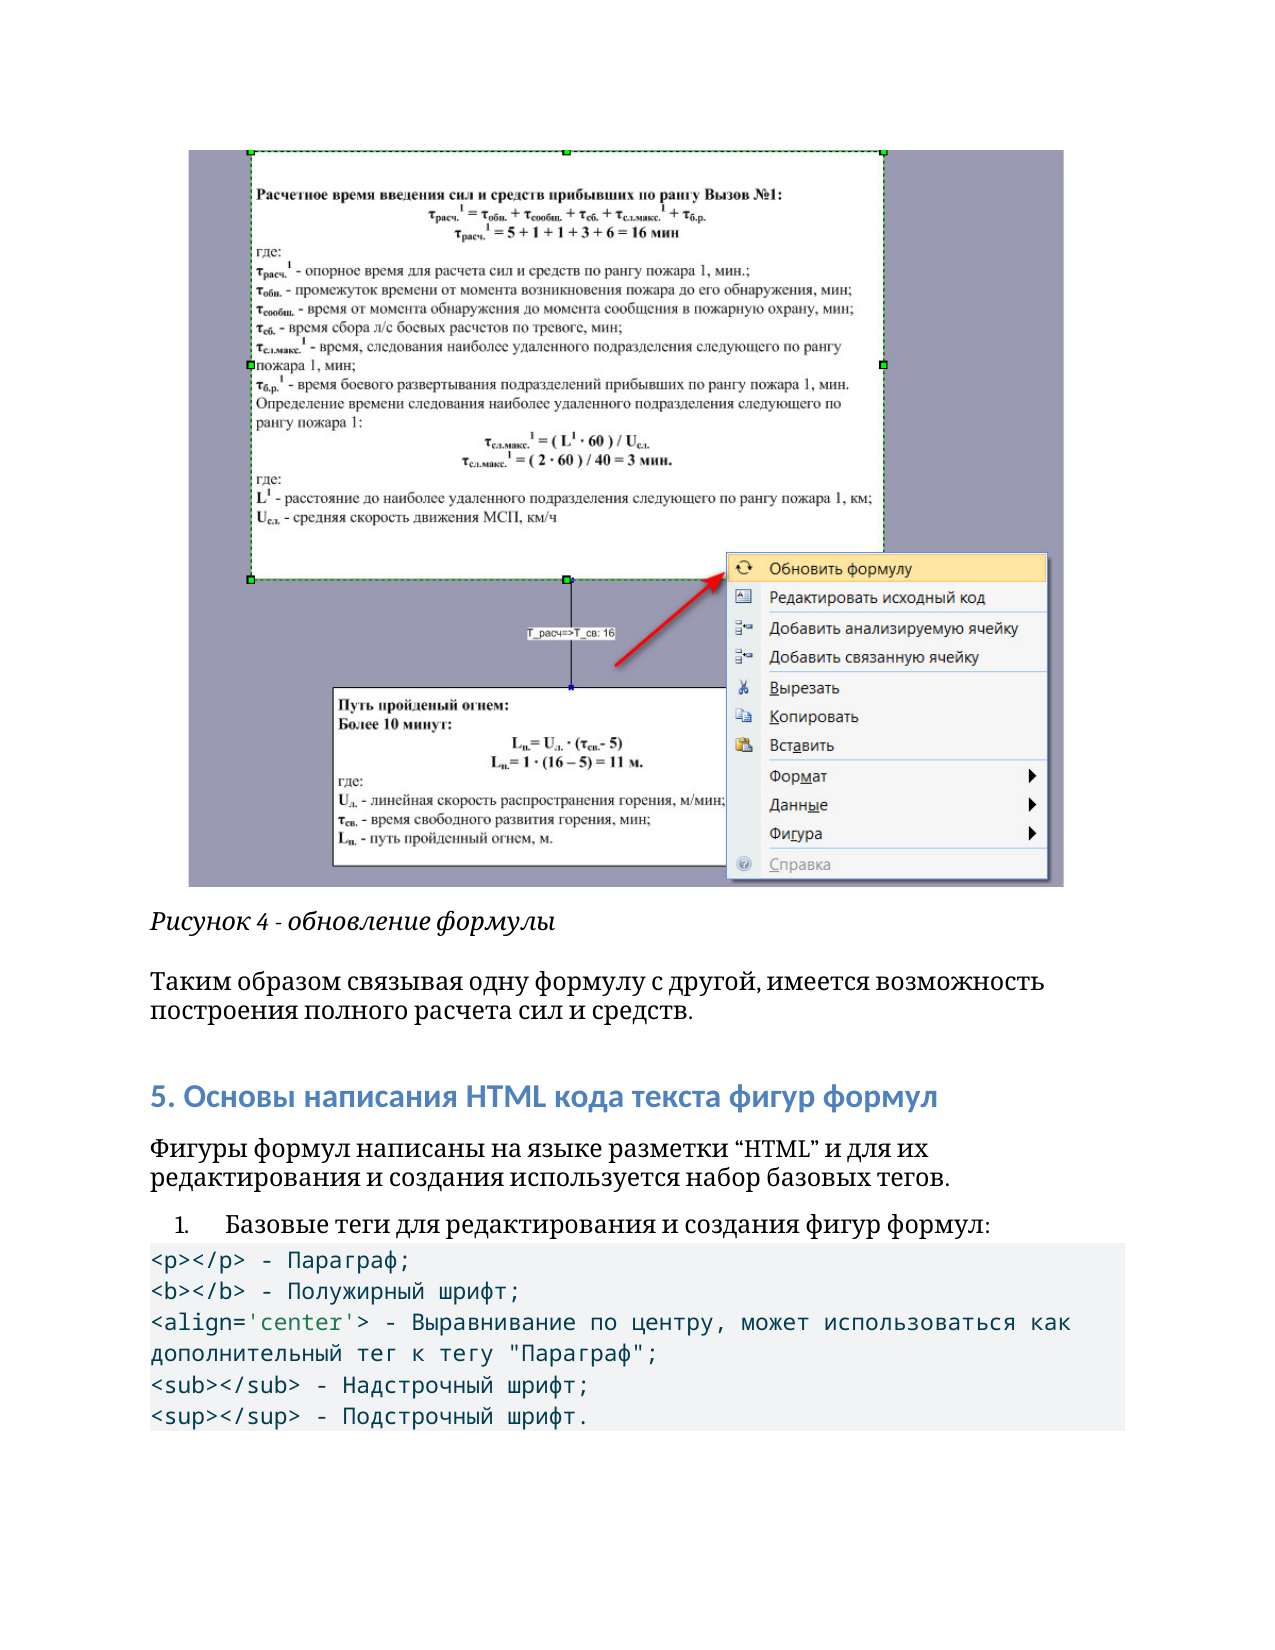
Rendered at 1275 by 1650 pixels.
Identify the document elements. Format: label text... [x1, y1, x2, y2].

list Базовые теги для редактирования и создания фигур формул: [175, 1211, 1125, 1240]
text Таким образом связывая одну формулу с другой, имеется возможность построения полного расчета сил и средств. [150, 968, 1125, 1025]
picture [188, 150, 1064, 887]
text <p></p> - Параграф; <b></b> - Полужирный шрифт; <align='center'> - Выравнивание по центру, может использоваться как дополнительный тег к тегу "Параграф"; <sub></sub> - Надстрочный шрифт; <sup></sup> - Подстрочный шрифт. [150, 1243, 1125, 1431]
text Фигуры формул написаны на языке разметки “HTML” и для их редактирования и создания используется набор базовых тегов. [150, 1135, 1125, 1192]
subtitle 5. Основы написания HTML кода текста фигур формул [150, 1075, 1125, 1116]
table_header Рисунок 4 - обновление формулы [139, 150, 1114, 949]
